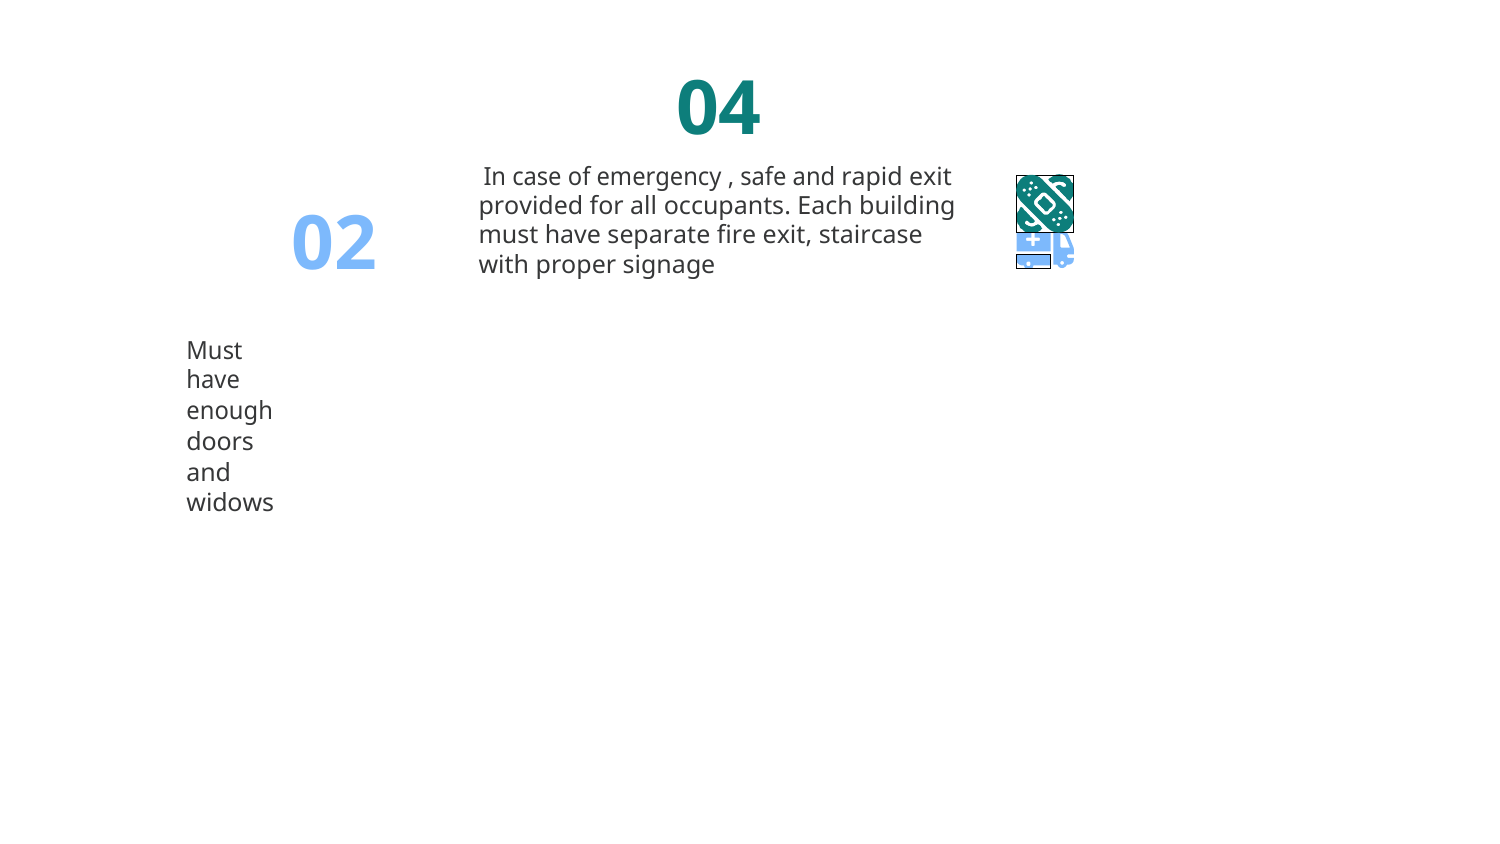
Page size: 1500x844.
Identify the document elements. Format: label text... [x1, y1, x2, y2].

picture [1017, 255, 1050, 268]
picture [1017, 176, 1023, 183]
picture [1017, 198, 1052, 232]
picture [1066, 225, 1073, 232]
picture [1035, 193, 1055, 214]
subtitle 02 [291, 189, 387, 291]
picture [1040, 176, 1073, 210]
text Must have enough doors and widows [186, 335, 292, 519]
text In case of emergency , safe and rapid exit provided for all occupants. Each building must have separate ﬁre exit, staircase with proper signage [478, 162, 958, 281]
subtitle 04 [676, 54, 998, 156]
